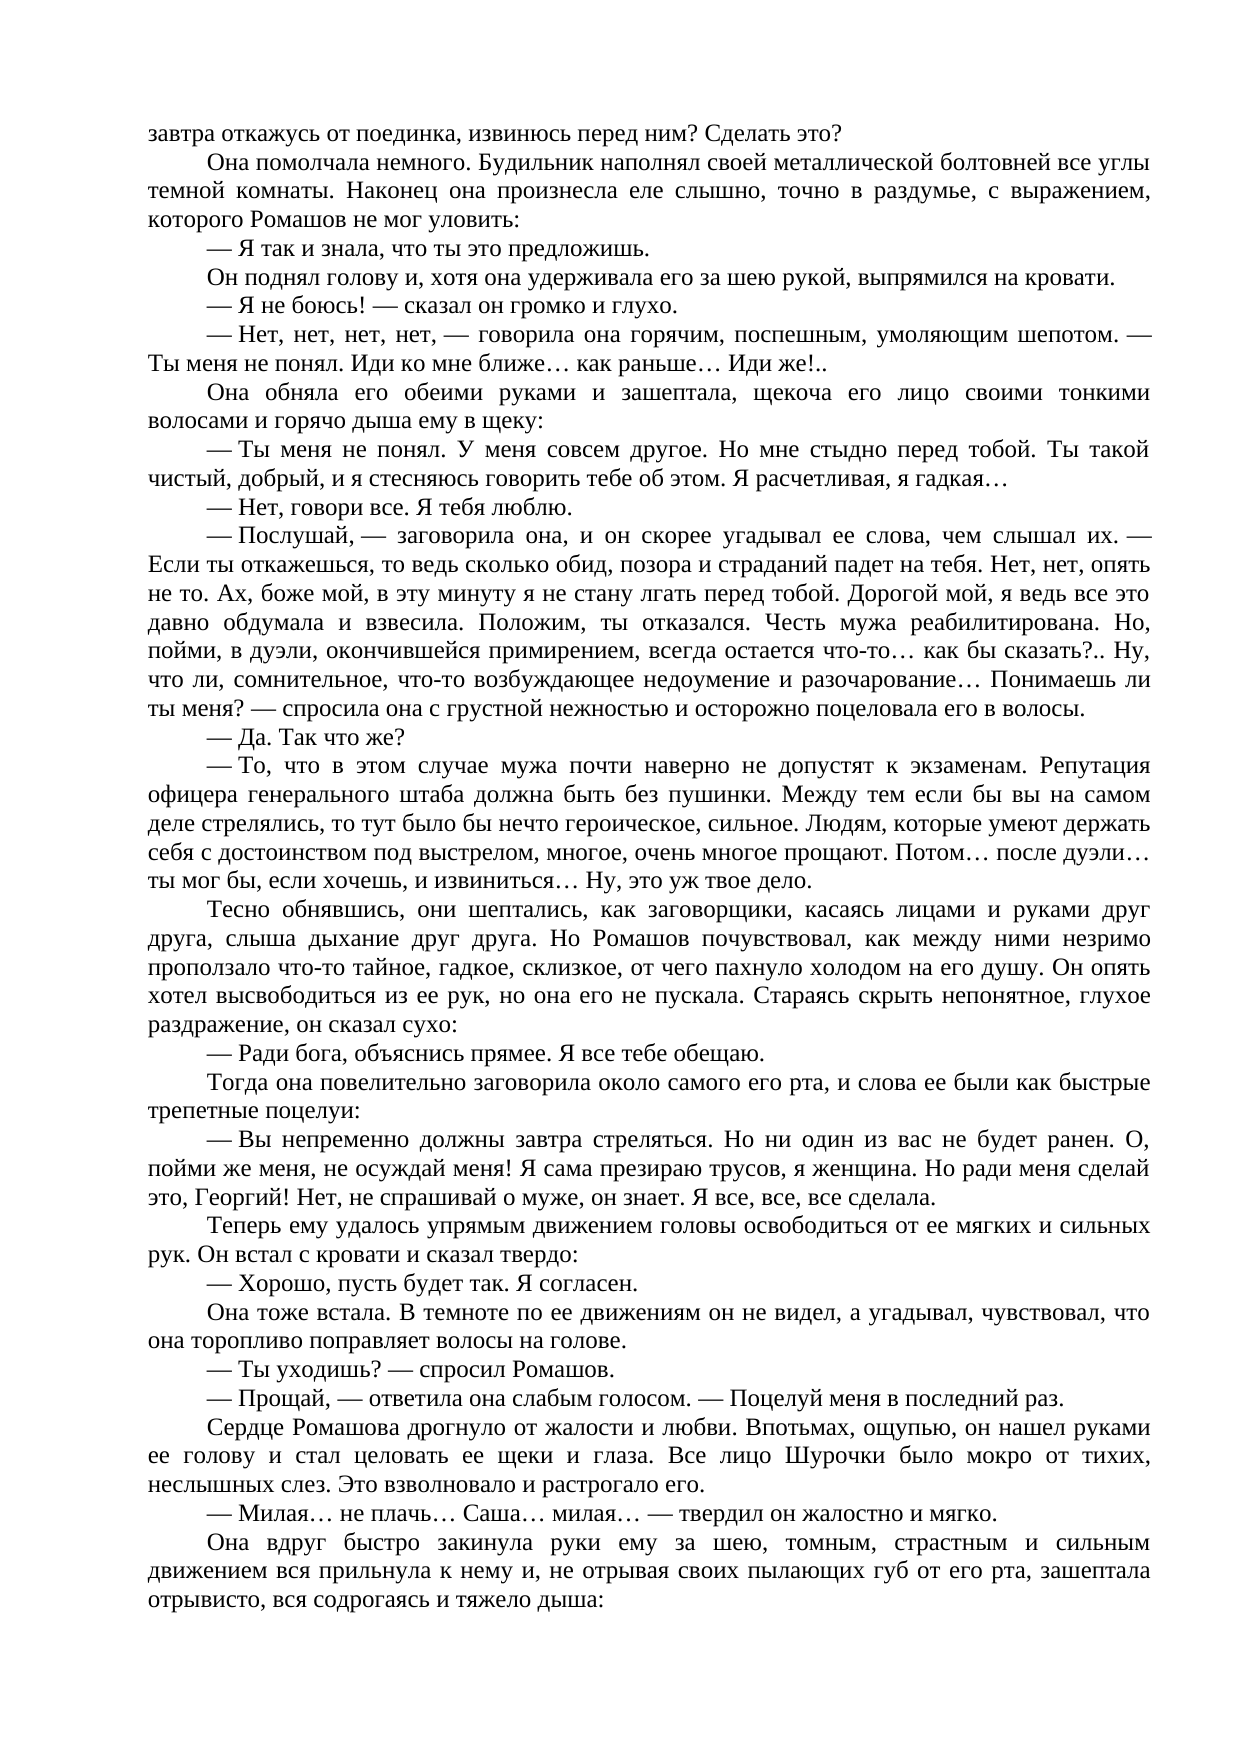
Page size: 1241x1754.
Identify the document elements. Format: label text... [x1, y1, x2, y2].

text Он поднял голову и, хотя она удерживала его за шею рукой, выпрямился на кровати. [148, 262, 1152, 291]
text — Милая… не плачь… Саша… милая… — твердил он жалостно и мягко. [148, 1498, 1152, 1527]
text — Прощай, — ответила она слабым голосом. — Поцелуй меня в последний раз. [148, 1383, 1152, 1412]
text Сердце Ромашова дрогнуло от жалости и любви. Впотьмах, ощупью, он нашел руками ее голову и стал целовать ее щеки и глаза. Все лицо Шурочки было мокро от тихих, неслышных слез. Это взволновало и растрогало его. [148, 1412, 1152, 1498]
text — Я не боюсь! — сказал он громко и глухо. [148, 291, 1152, 319]
text Она помолчала немного. Будильник наполнял своей металлической болтовней все углы темной комнаты. Наконец она произнесла еле слышно, точно в раздумье, с выражением, которого Ромашов не мог уловить: [148, 147, 1152, 233]
text — Нет, нет, нет, нет, — говорила она горячим, поспешным, умоляющим шепотом. — Ты меня не понял. Иди ко мне ближе… как раньше… Иди же!.. [148, 319, 1152, 377]
text — Хорошо, пусть будет так. Я согласен. [148, 1268, 1152, 1297]
text — Я так и знала, что ты это предложишь. [148, 233, 1152, 262]
text — Вы непременно должны завтра стреляться. Но ни один из вас не будет ранен. О, пойми же меня, не осуждай меня! Я сама презираю трусов, я женщина. Но ради меня сделай это, Георгий! Нет, не спрашивай о муже, он знает. Я все, все, все сделала. [148, 1124, 1152, 1211]
text — Да. Так что же? [148, 722, 1152, 751]
text — Ради бога, объяснись прямее. Я все тебе обещаю. [148, 1038, 1152, 1067]
text — Нет, говори все. Я тебя люблю. [148, 492, 1152, 521]
text Теперь ему удалось упрямым движением головы освободиться от ее мягких и сильных рук. Он встал с кровати и сказал твердо: [148, 1211, 1152, 1268]
text Она тоже встала. В темноте по ее движениям он не видел, а угадывал, чувствовал, что она торопливо поправляет волосы на голове. [148, 1297, 1152, 1354]
text — То, что в этом случае мужа почти наверно не допустят к экзаменам. Репутация офицера генерального штаба должна быть без пушинки. Между тем если бы вы на самом деле стрелялись, то тут было бы нечто героическое, сильное. Людям, которые умеют держать себя с достоинством под выстрелом, многое, очень многое прощают. Потом… после дуэли… ты мог бы, если хочешь, и извиниться… Ну, это уж твое дело. [148, 751, 1152, 894]
text — Послушай, — заговорила она, и он скорее угадывал ее слова, чем слышал их. — Если ты откажешься, то ведь сколько обид, позора и страданий падет на тебя. Нет, нет, опять не то. Ах, боже мой, в эту минуту я не стану лгать перед тобой. Дорогой мой, я ведь все это давно обдумала и взвесила. Положим, ты отказался. Честь мужа реабилитирована. Но, пойми, в дуэли, окончившейся примирением, всегда остается что-то… как бы сказать?.. Ну, что ли, сомнительное, что-то возбуждающее недоумение и разочарование… Понимаешь ли ты меня? — спросила она с грустной нежностью и осторожно поцеловала его в волосы. [148, 521, 1152, 722]
text Тогда она повелительно заговорила около самого его рта, и слова ее были как быстрые трепетные поцелуи: [148, 1067, 1152, 1124]
text — Ты уходишь? — спросил Ромашов. [148, 1354, 1152, 1383]
text Она обняла его обеими руками и зашептала, щекоча его лицо своими тонкими волосами и горячо дыша ему в щеку: [148, 377, 1152, 434]
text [148, 118, 1152, 147]
text Она вдруг быстро закинула руки ему за шею, томным, страстным и сильным движением вся прильнула к нему и, не отрывая своих пылающих губ от его рта, зашептала отрывисто, вся содрогаясь и тяжело дыша: [148, 1527, 1152, 1613]
text Тесно обнявшись, они шептались, как заговорщики, касаясь лицами и руками друг друга, слыша дыхание друг друга. Но Ромашов почувствовал, как между ними незримо проползало что-то тайное, гадкое, склизкое, от чего пахнуло холодом на его душу. Он опять хотел высвободиться из ее рук, но она его не пускала. Стараясь скрыть непонятное, глухое раздражение, он сказал сухо: [148, 894, 1152, 1038]
text — Ты меня не понял. У меня совсем другое. Но мне стыдно перед тобой. Ты такой чистый, добрый, и я стесняюсь говорить тебе об этом. Я расчетливая, я гадкая… [148, 434, 1152, 492]
